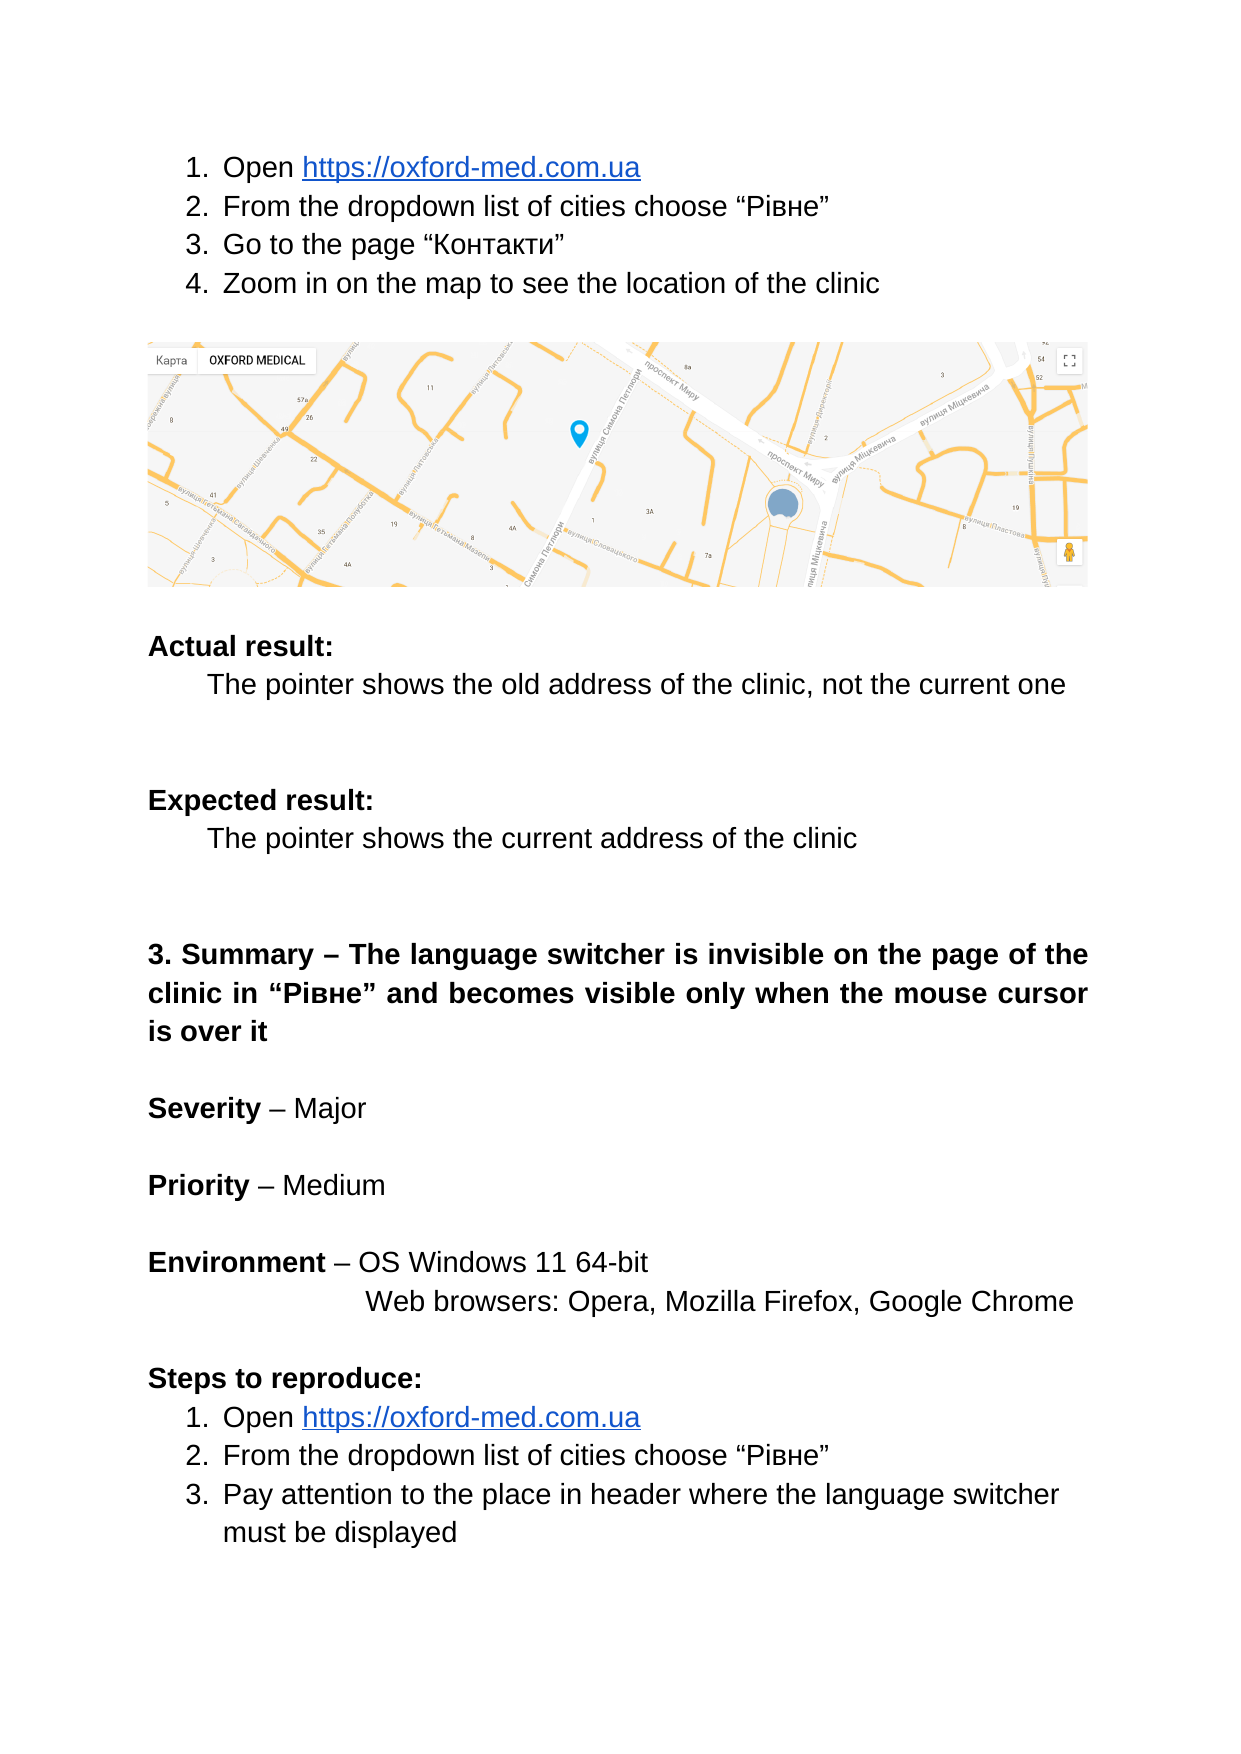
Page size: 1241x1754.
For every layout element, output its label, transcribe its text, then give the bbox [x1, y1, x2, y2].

text Steps to reproduce: [148, 1361, 1090, 1395]
text Web browsers: Opera, Mozilla Firefox, Google Chrome [148, 1284, 1090, 1318]
text The pointer shows the current address of the clinic [148, 822, 1090, 855]
list From the dropdown list of cities choose “Рівне” [185, 188, 1090, 222]
text Expected result: [148, 783, 1090, 817]
picture [147, 342, 1088, 587]
text Priority – Medium [148, 1168, 1090, 1202]
text Environment – OS Windows 11 64-bit [148, 1246, 1090, 1279]
list Pay attention to the place in header where the language switcher must be displayed [185, 1477, 1090, 1549]
list Open https://oxford-med.com.ua [185, 150, 1090, 183]
text 3. Summary – The language switcher is invisible on the page of the clinic in “Рівне” and becomes visible only when the mouse cursor is over it [148, 937, 1090, 1048]
list Zoom in on the map to see the location of the clinic [185, 266, 1090, 299]
text The pointer shows the old address of the clinic, not the current one [148, 667, 1090, 701]
list Go to the page “Контакти” [185, 227, 1090, 261]
text Actual result: [148, 629, 1090, 662]
list From the dropdown list of cities choose “Рівне” [185, 1438, 1090, 1472]
list Open https://oxford-med.com.ua [185, 1400, 1090, 1433]
text Severity – Major [148, 1091, 1090, 1125]
